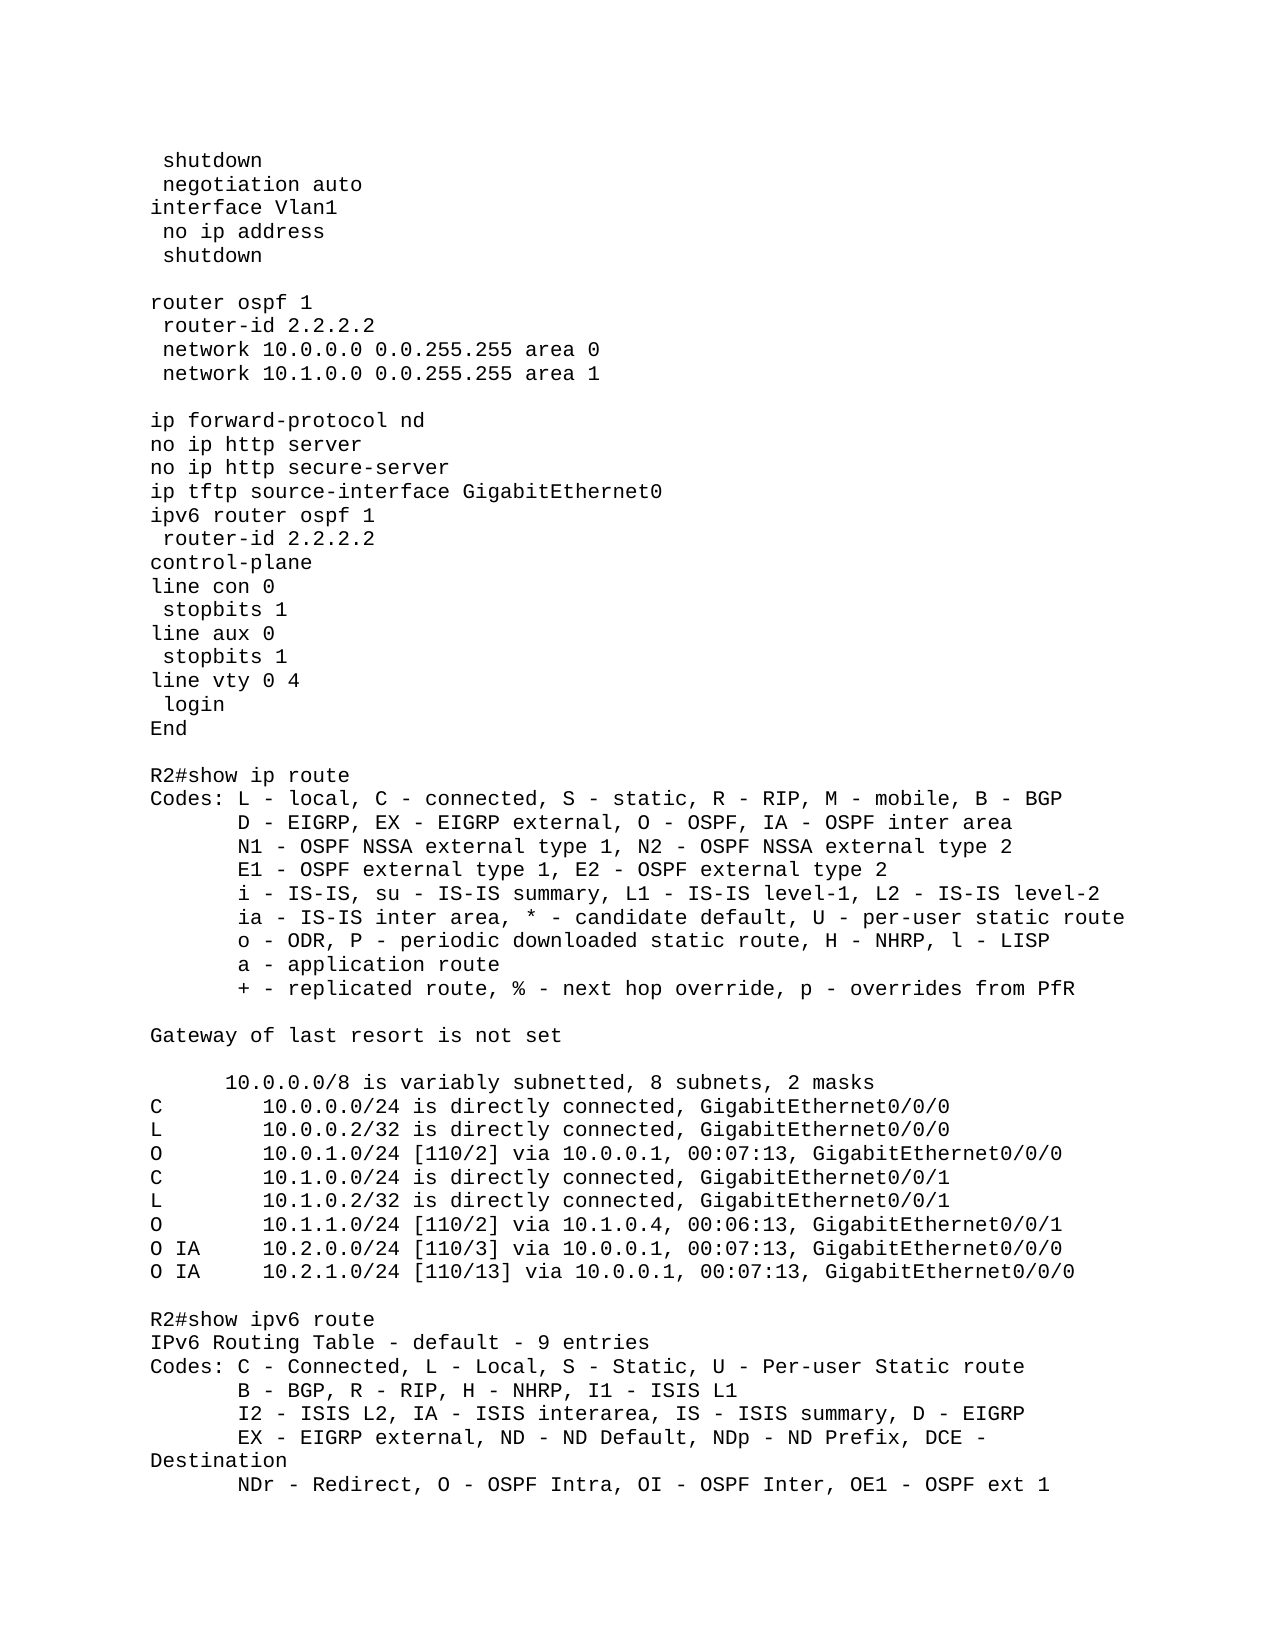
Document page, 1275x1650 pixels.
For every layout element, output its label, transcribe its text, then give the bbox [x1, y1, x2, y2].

text O 10.0.1.0/24 [110/2] via 10.0.0.1, 00:07:13, GigabitEthernet0/0/0 [150, 1143, 1125, 1167]
text O IA 10.2.0.0/24 [110/3] via 10.0.0.1, 00:07:13, GigabitEthernet0/0/0 [150, 1238, 1125, 1261]
text Gateway of last resort is not set [150, 1025, 1125, 1048]
text L 10.0.0.2/32 is directly connected, GigabitEthernet0/0/0 [150, 1119, 1125, 1143]
text End [150, 717, 1125, 741]
text o - ODR, P - periodic downloaded static route, H - NHRP, l - LISP [150, 930, 1125, 954]
text R2#show ipv6 route [150, 1309, 1125, 1332]
text ip tftp source-interface GigabitEthernet0 [150, 481, 1125, 505]
text 10.0.0.0/8 is variably subnetted, 8 subnets, 2 masks [150, 1072, 1125, 1096]
text IPv6 Routing Table - default - 9 entries [150, 1332, 1125, 1356]
text network 10.0.0.0 0.0.255.255 area 0 [150, 339, 1125, 363]
text a - application route [150, 954, 1125, 978]
text i - IS-IS, su - IS-IS summary, L1 - IS-IS level-1, L2 - IS-IS level-2 [150, 883, 1125, 907]
text stopbits 1 [150, 599, 1125, 623]
text negotiation auto [150, 174, 1125, 197]
text B - BGP, R - RIP, H - NHRP, I1 - ISIS L1 [150, 1379, 1125, 1403]
text ip forward-protocol nd [150, 410, 1125, 434]
text network 10.1.0.0 0.0.255.255 area 1 [150, 363, 1125, 386]
text L 10.1.0.2/32 is directly connected, GigabitEthernet0/0/1 [150, 1190, 1125, 1214]
text D - EIGRP, EX - EIGRP external, O - OSPF, IA - OSPF inter area [150, 812, 1125, 836]
text router-id 2.2.2.2 [150, 528, 1125, 552]
text C 10.0.0.0/24 is directly connected, GigabitEthernet0/0/0 [150, 1096, 1125, 1119]
text no ip address [150, 221, 1125, 244]
text line aux 0 [150, 623, 1125, 647]
text router-id 2.2.2.2 [150, 316, 1125, 339]
text no ip http server [150, 434, 1125, 457]
text control-plane [150, 552, 1125, 576]
text router ospf 1 [150, 292, 1125, 316]
text interface Vlan1 [150, 197, 1125, 221]
text NDr - Redirect, O - OSPF Intra, OI - OSPF Inter, OE1 - OSPF ext 1 [150, 1474, 1125, 1498]
text no ip http secure-server [150, 457, 1125, 481]
text Codes: C - Connected, L - Local, S - Static, U - Per-user Static route [150, 1356, 1125, 1379]
text Codes: L - local, C - connected, S - static, R - RIP, M - mobile, B - BGP [150, 788, 1125, 812]
text C 10.1.0.0/24 is directly connected, GigabitEthernet0/0/1 [150, 1167, 1125, 1190]
text O IA 10.2.1.0/24 [110/13] via 10.0.0.1, 00:07:13, GigabitEthernet0/0/0 [150, 1261, 1125, 1285]
text N1 - OSPF NSSA external type 1, N2 - OSPF NSSA external type 2 [150, 836, 1125, 859]
text R2#show ip route [150, 765, 1125, 788]
text EX - EIGRP external, ND - ND Default, NDp - ND Prefix, DCE - Destination [150, 1427, 1125, 1474]
text line vty 0 4 [150, 670, 1125, 694]
text line con 0 [150, 576, 1125, 599]
text ipv6 router ospf 1 [150, 505, 1125, 528]
text shutdown [150, 244, 1125, 268]
text O 10.1.1.0/24 [110/2] via 10.1.0.4, 00:06:13, GigabitEthernet0/0/1 [150, 1214, 1125, 1238]
text ia - IS-IS inter area, * - candidate default, U - per-user static route [150, 907, 1125, 930]
text I2 - ISIS L2, IA - ISIS interarea, IS - ISIS summary, D - EIGRP [150, 1403, 1125, 1427]
text login [150, 694, 1125, 717]
text shutdown [150, 150, 1125, 174]
text stopbits 1 [150, 647, 1125, 670]
text + - replicated route, % - next hop override, p - overrides from PfR [150, 978, 1125, 1001]
text E1 - OSPF external type 1, E2 - OSPF external type 2 [150, 859, 1125, 883]
